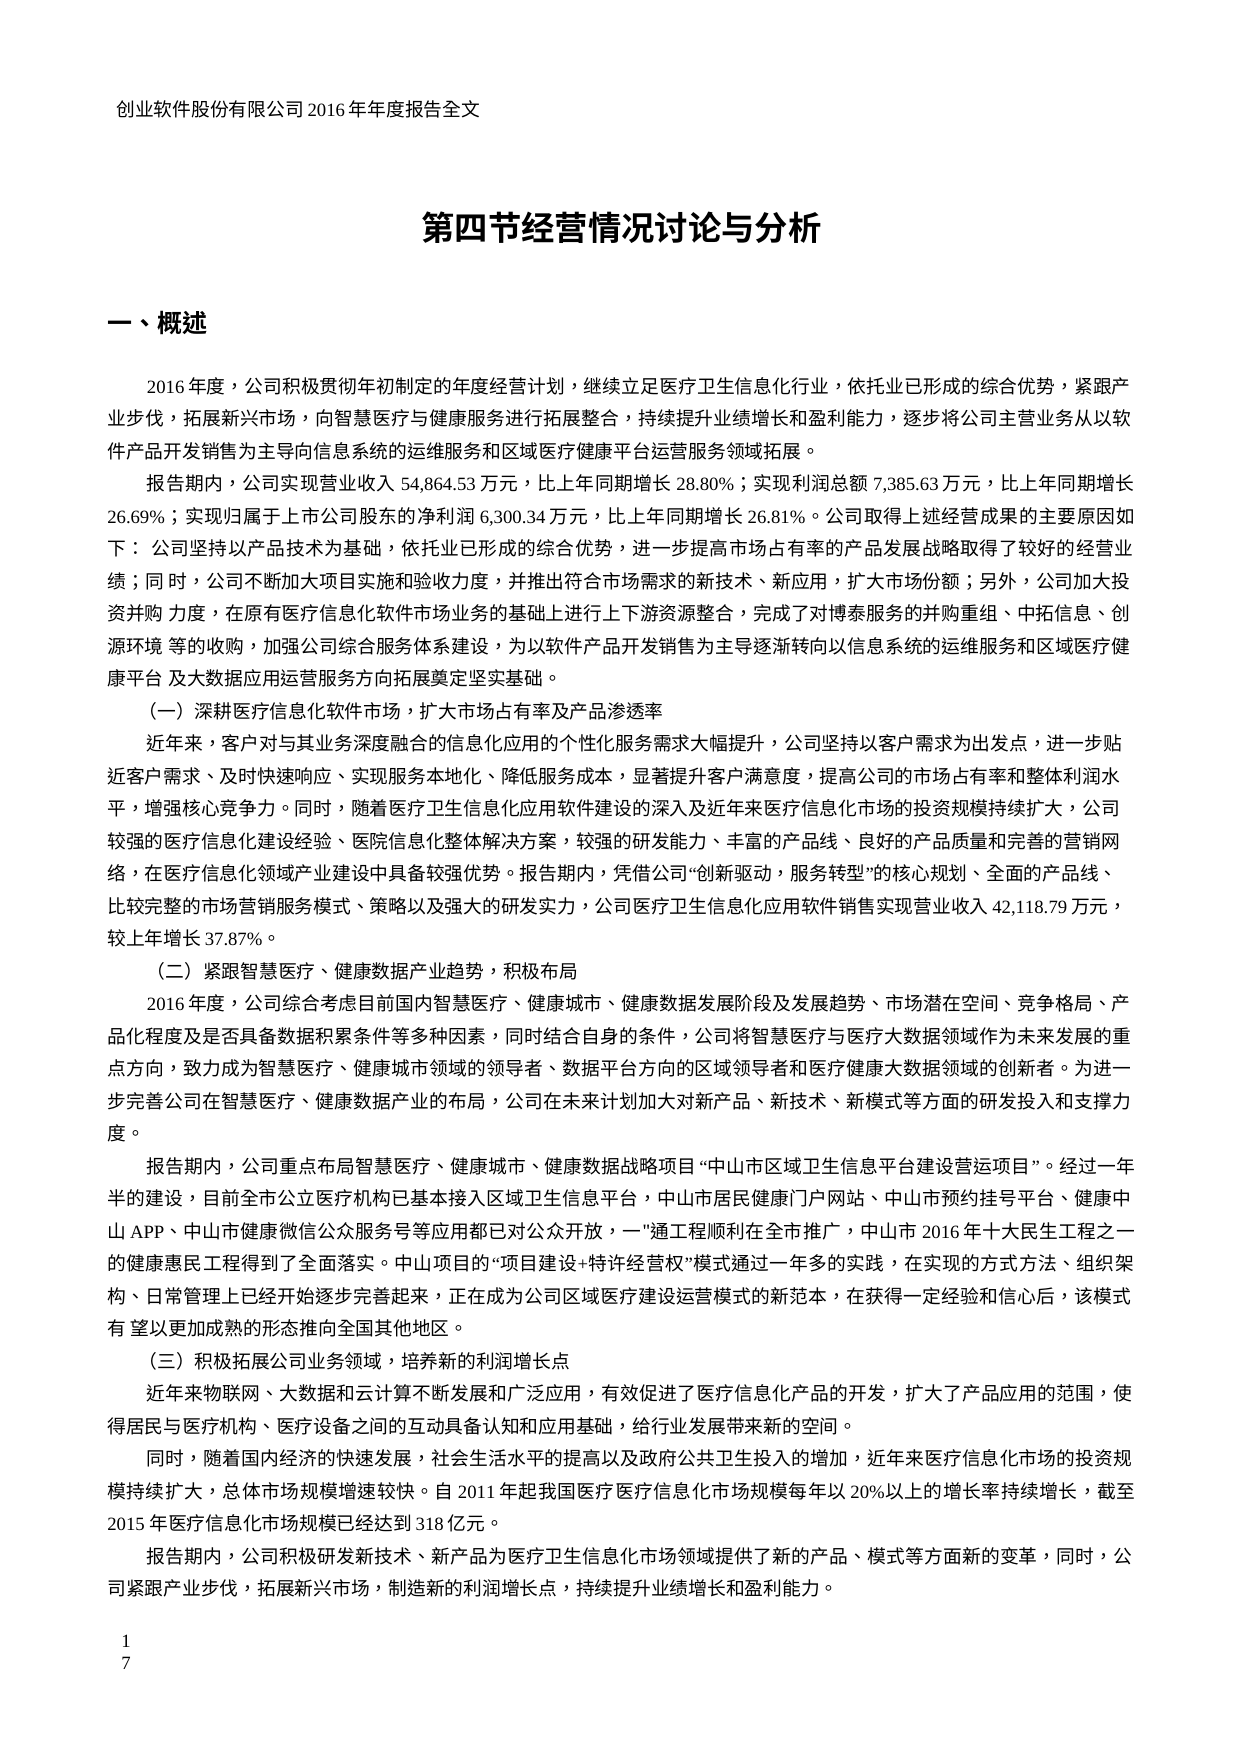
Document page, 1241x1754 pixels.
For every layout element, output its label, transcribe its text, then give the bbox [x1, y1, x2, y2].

text （三）积极拓展公司业务领域，培养新的利润增长点 [107, 1342, 1135, 1375]
text 第四节经营情况讨论与分析 [107, 204, 1135, 250]
text 近年来，客户对与其业务深度融合的信息化应用的个性化服务需求大幅提升，公司坚持以客户需求为出发点，进一步贴 近客户需求、及时快速响应、实现服务本地化、降低服务成本，显著提升客户满意度，提高公司的市场占有率和整体利润水 平，增强核心竞争力。同时，随着医疗卫生信息化应用软件建设的深入及近年来医疗信息化市场的投资规模持续扩大，公司 较强的医疗信息化建设经验、医院信息化整体解决方案，较强的研发能力、丰富的产品线、良好的产品质量和完善的营销网 络，在医疗信息化领域产业建设中具备较强优势。报告期内，凭借公司“创新驱动，服务转型”的核心规划、全面的产品线、 比较完整的市场营销服务模式、策略以及强大的研发实力，公司医疗卫生信息化应用软件销售实现营业收入42,118.79万元， 较上年增长37.87%。 [107, 725, 1135, 952]
text 2016年度，公司综合考虑目前国内智慧医疗、健康城市、健康数据发展阶段及发展趋势、市场潜在空间、竞争格局、产 品化程度及是否具备数据积累条件等多种因素，同时结合自身的条件，公司将智慧医疗与医疗大数据领域作为未来发展的重 点方向，致力成为智慧医疗、健康城市领域的领导者、数据平台方向的区域领导者和医疗健康大数据领域的创新者。为进一 步完善公司在智慧医疗、健康数据产业的布局，公司在未来计划加大对新产品、新技术、新模式等方面的研发投入和支撑力 度。 [107, 985, 1135, 1147]
text 报告期内，公司实现营业收入54,864.53万元，比上年同期增长28.80%；实现利润总额7,385.63万元，比上年同期增长 26.69%；实现归属于上市公司股东的净利润6,300.34万元，比上年同期增长26.81%。公司取得上述经营成果的主要原因如下： 公司坚持以产品技术为基础，依托业已形成的综合优势，进一步提高市场占有率的产品发展战略取得了较好的经营业绩；同 时，公司不断加大项目实施和验收力度，并推出符合市场需求的新技术、新应用，扩大市场份额；另外，公司加大投资并购 力度，在原有医疗信息化软件市场业务的基础上进行上下游资源整合，完成了对博泰服务的并购重组、中拓信息、创源环境 等的收购，加强公司综合服务体系建设，为以软件产品开发销售为主导逐渐转向以信息系统的运维服务和区域医疗健康平台 及大数据应用运营服务方向拓展奠定坚实基础。 [107, 465, 1135, 692]
text 2016年度，公司积极贯彻年初制定的年度经营计划，继续立足医疗卫生信息化行业，依托业已形成的综合优势，紧跟产 业步伐，拓展新兴市场，向智慧医疗与健康服务进行拓展整合，持续提升业绩增长和盈利能力，逐步将公司主营业务从以软 件产品开发销售为主导向信息系统的运维服务和区域医疗健康平台运营服务领域拓展。 [107, 367, 1135, 465]
text 报告期内，公司积极研发新技术、新产品为医疗卫生信息化市场领域提供了新的产品、模式等方面新的变革，同时，公 司紧跟产业步伐，拓展新兴市场，制造新的利润增长点，持续提升业绩增长和盈利能力。 [107, 1537, 1135, 1602]
text 同时，随着国内经济的快速发展，社会生活水平的提高以及政府公共卫生投入的增加，近年来医疗信息化市场的投资规 模持续扩大，总体市场规模增速较快。自2011年起我国医疗医疗信息化市场规模每年以20%以上的增长率持续增长，截至2015 年医疗信息化市场规模已经达到318亿元。 [107, 1440, 1135, 1537]
text （一）深耕医疗信息化软件市场，扩大市场占有率及产品渗透率 [107, 692, 1135, 725]
text 一、概述 [107, 306, 1135, 340]
text 近年来物联网、大数据和云计算不断发展和广泛应用，有效促进了医疗信息化产品的开发，扩大了产品应用的范围，使 得居民与医疗机构、医疗设备之间的互动具备认知和应用基础，给行业发展带来新的空间。 [107, 1375, 1135, 1440]
text 报告期内，公司重点布局智慧医疗、健康城市、健康数据战略项目“中山市区域卫生信息平台建设营运项目”。经过一年 半的建设，目前全市公立医疗机构已基本接入区域卫生信息平台，中山市居民健康门户网站、中山市预约挂号平台、健康中 山APP、中山市健康微信公众服务号等应用都已对公众开放，一"通工程顺利在全市推广，中山市2016年十大民生工程之一 的健康惠民工程得到了全面落实。中山项目的“项目建设+特许经营权”模式通过一年多的实践，在实现的方式方法、组织架 构、日常管理上已经开始逐步完善起来，正在成为公司区域医疗建设运营模式的新范本，在获得一定经验和信心后，该模式有 望以更加成熟的形态推向全国其他地区。 [107, 1147, 1135, 1342]
text （二）紧跟智慧医疗、健康数据产业趋势，积极布局 [107, 952, 1135, 985]
